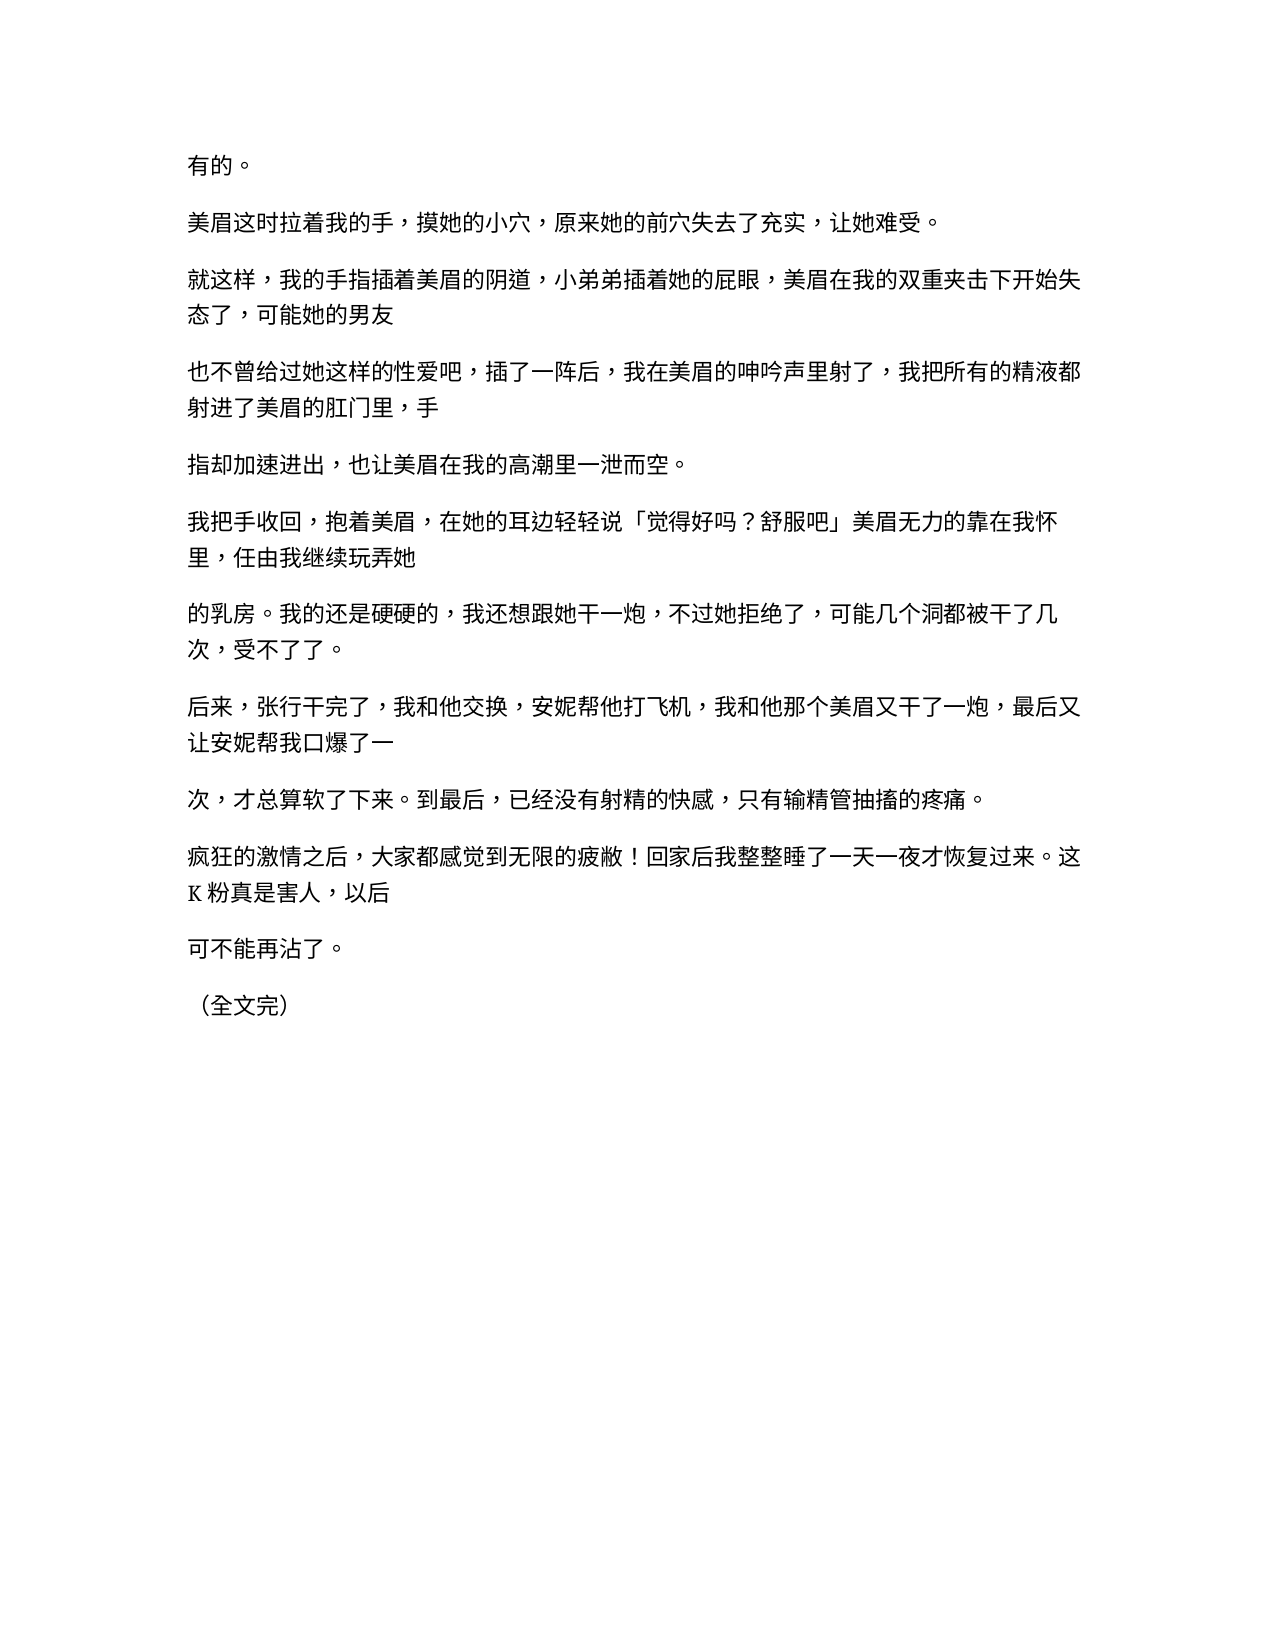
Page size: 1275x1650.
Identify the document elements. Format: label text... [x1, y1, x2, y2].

text 次，才总算软了下来。到最后，已经没有射精的快感，只有输精管抽搐的疼痛。 [187, 784, 1087, 815]
text 疯狂的激情之后，大家都感觉到无限的疲敝！回家后我整整睡了一天一夜才恢复过来。这K 粉真是害人，以后 [187, 841, 1087, 908]
text 指却加速进出，也让美眉在我的高潮里一泄而空。 [187, 449, 1087, 480]
text 我把手收回，抱着美眉，在她的耳边轻轻说「觉得好吗？舒服吧」美眉无力的靠在我怀里，任由我继续玩弄她 [187, 506, 1087, 573]
text 可不能再沾了。 [187, 933, 1087, 964]
text 也不曾给过她这样的性爱吧，插了一阵后，我在美眉的呻吟声里射了，我把所有的精液都射进了美眉的肛门里，手 [187, 356, 1087, 423]
text 的乳房。我的还是硬硬的，我还想跟她干一炮，不过她拒绝了，可能几个洞都被干了几次，受不了了。 [187, 598, 1087, 666]
text （全文完） [187, 990, 1087, 1021]
text 美眉这时拉着我的手，摸她的小穴，原来她的前穴失去了充实，让她难受。 [187, 207, 1087, 238]
text 就这样，我的手指插着美眉的阴道，小弟弟插着她的屁眼，美眉在我的双重夹击下开始失态了，可能她的男友 [187, 263, 1087, 331]
text 后来，张行干完了，我和他交换，安妮帮他打飞机，我和他那个美眉又干了一炮，最后又让安妮帮我口爆了一 [187, 691, 1087, 758]
text 有的。 [187, 150, 1087, 181]
